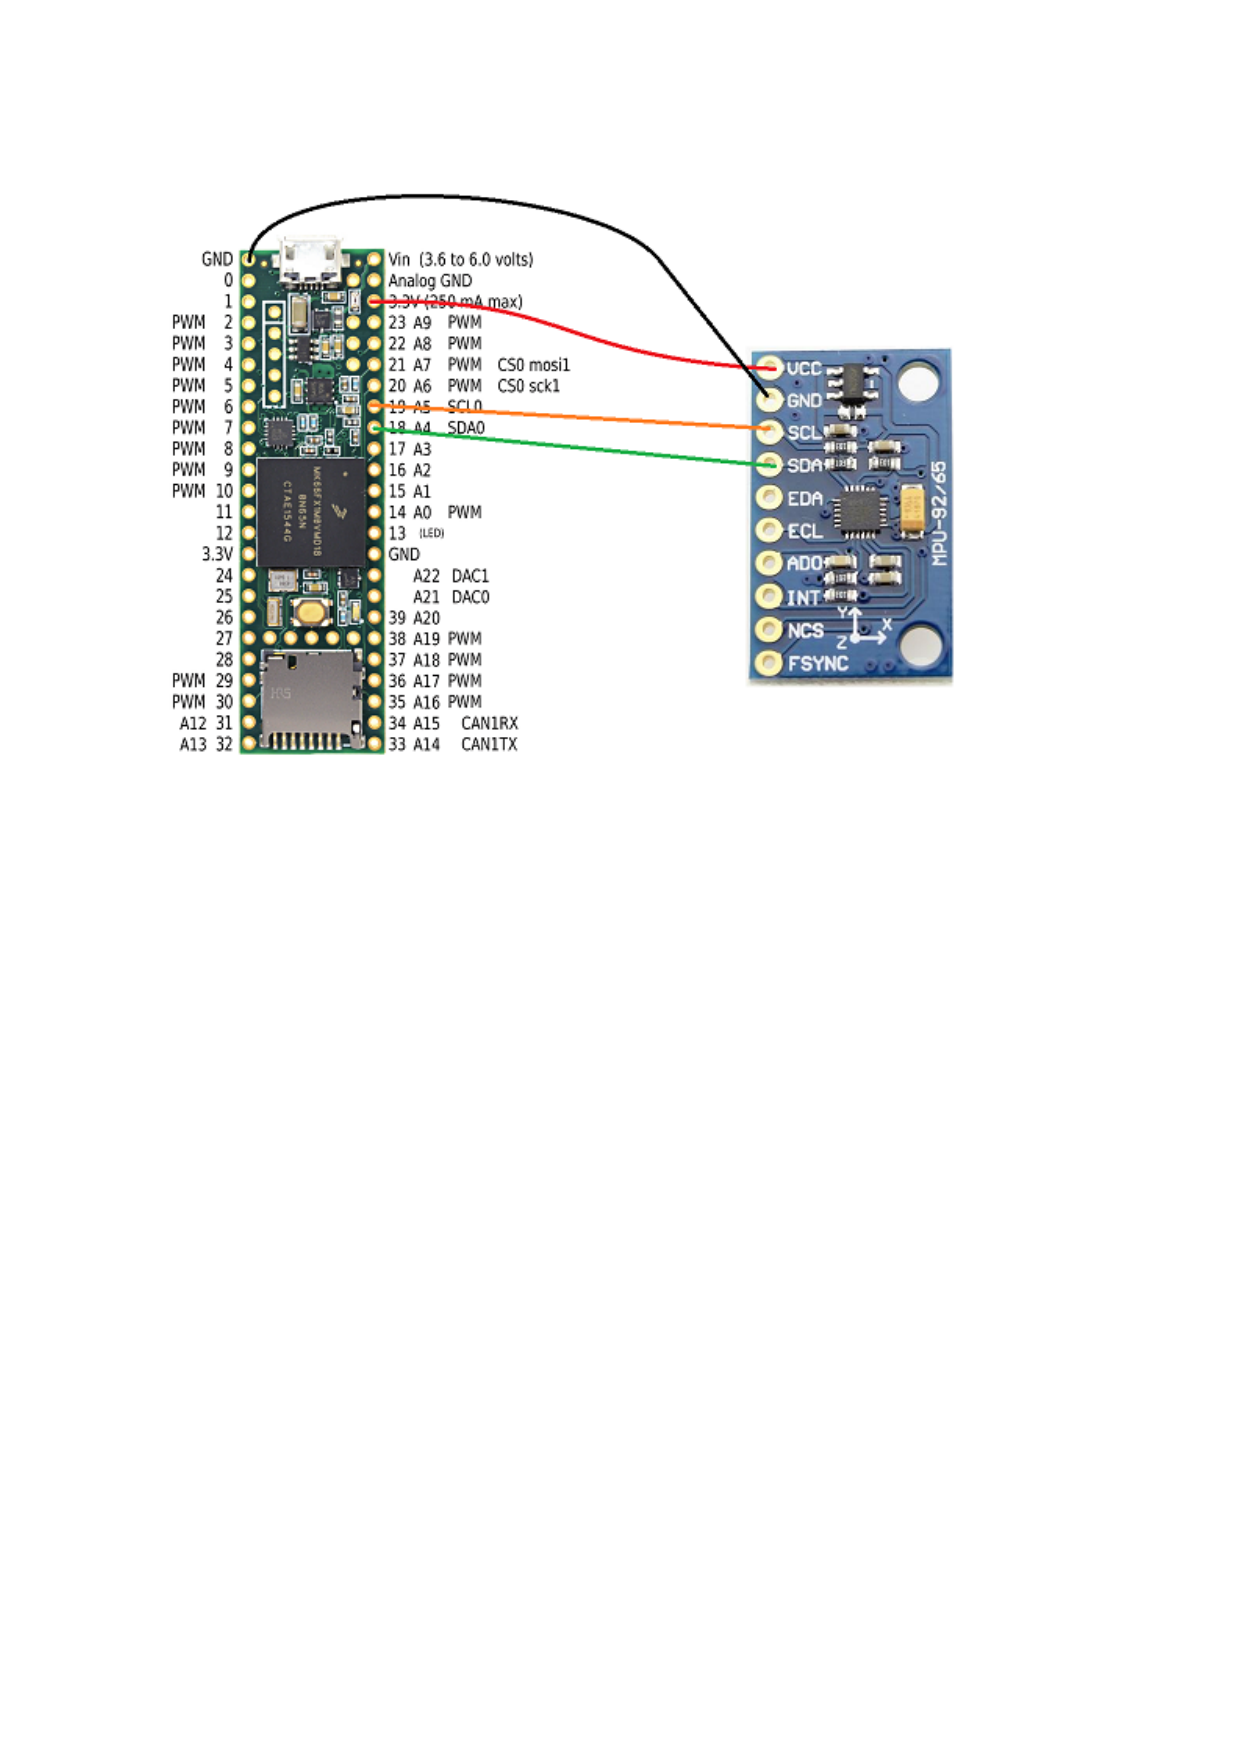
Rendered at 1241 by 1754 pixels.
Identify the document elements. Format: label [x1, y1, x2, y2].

picture [150, 150, 985, 783]
